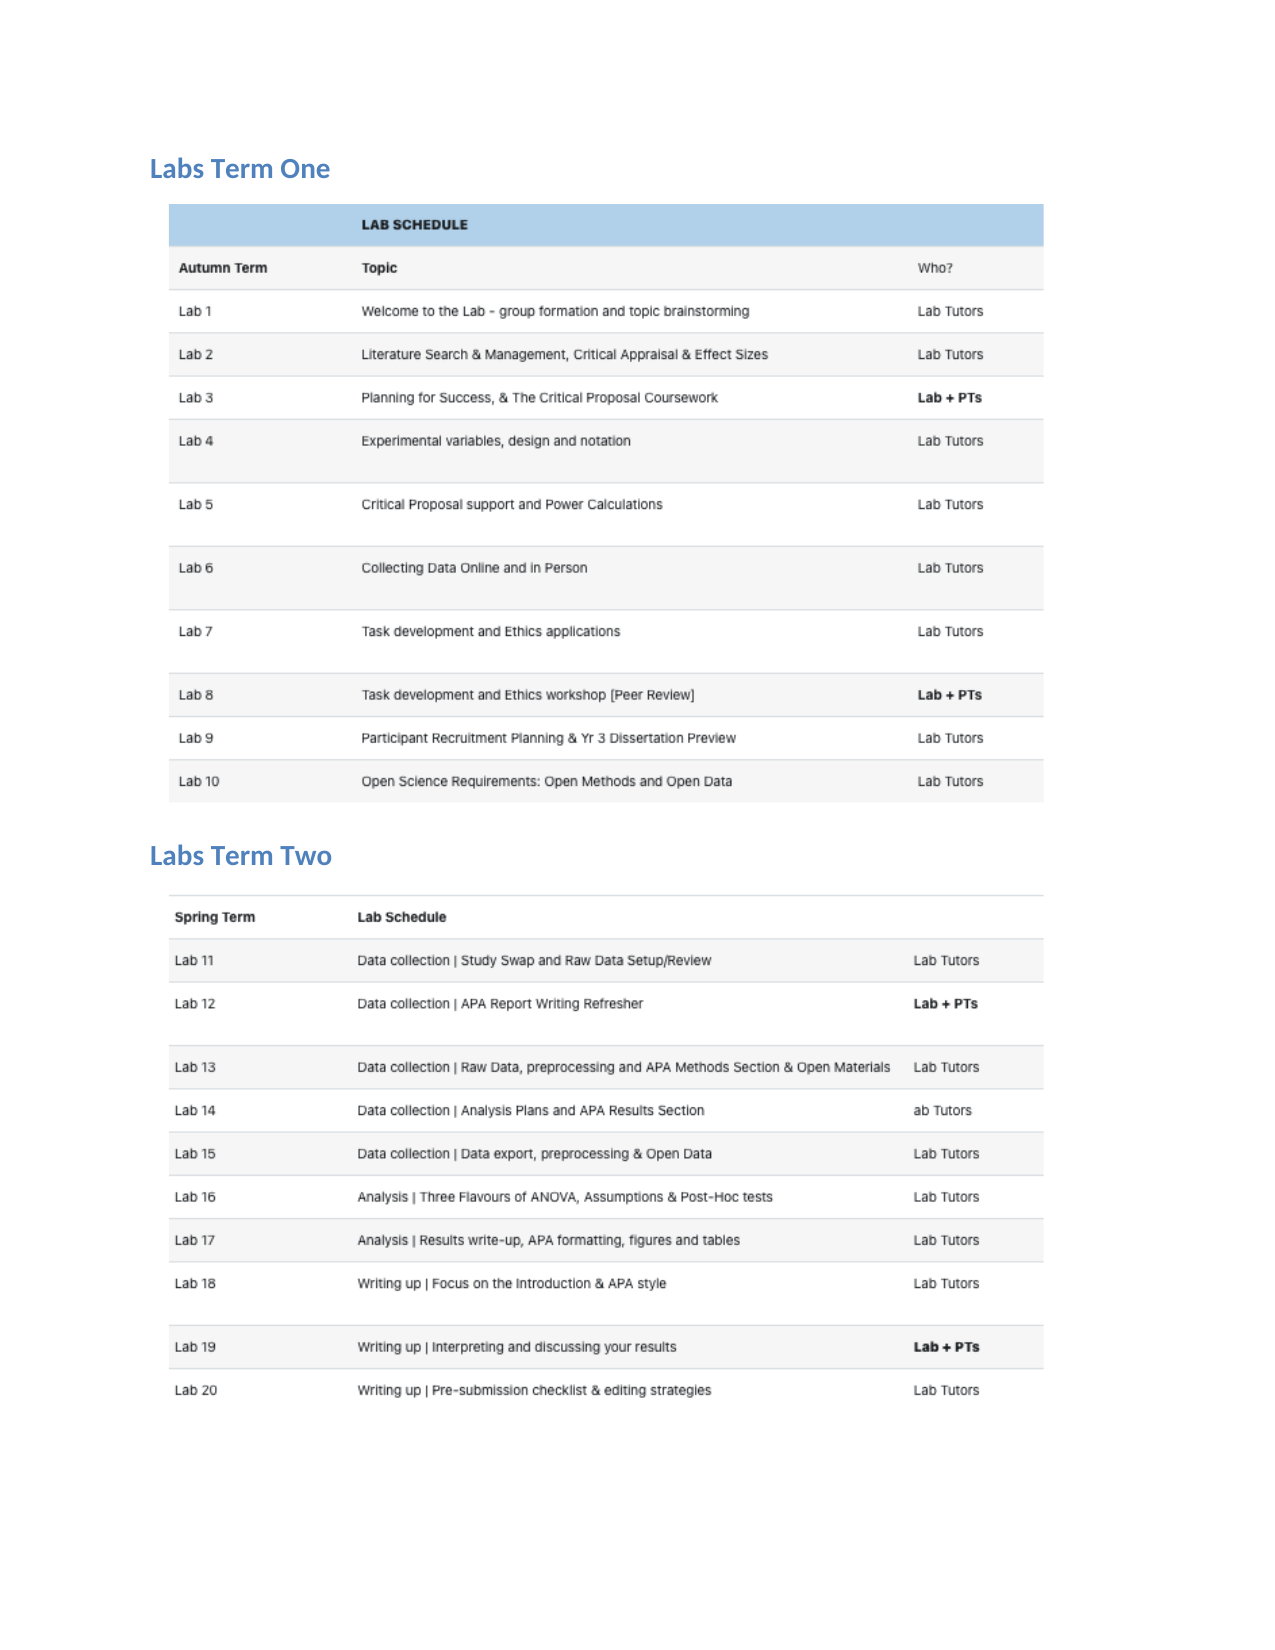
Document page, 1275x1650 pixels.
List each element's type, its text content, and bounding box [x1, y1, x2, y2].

subtitle Labs Term Two [150, 837, 1125, 872]
picture [168, 204, 1044, 816]
picture [168, 891, 1044, 1433]
subtitle Labs Term One [150, 150, 1125, 186]
